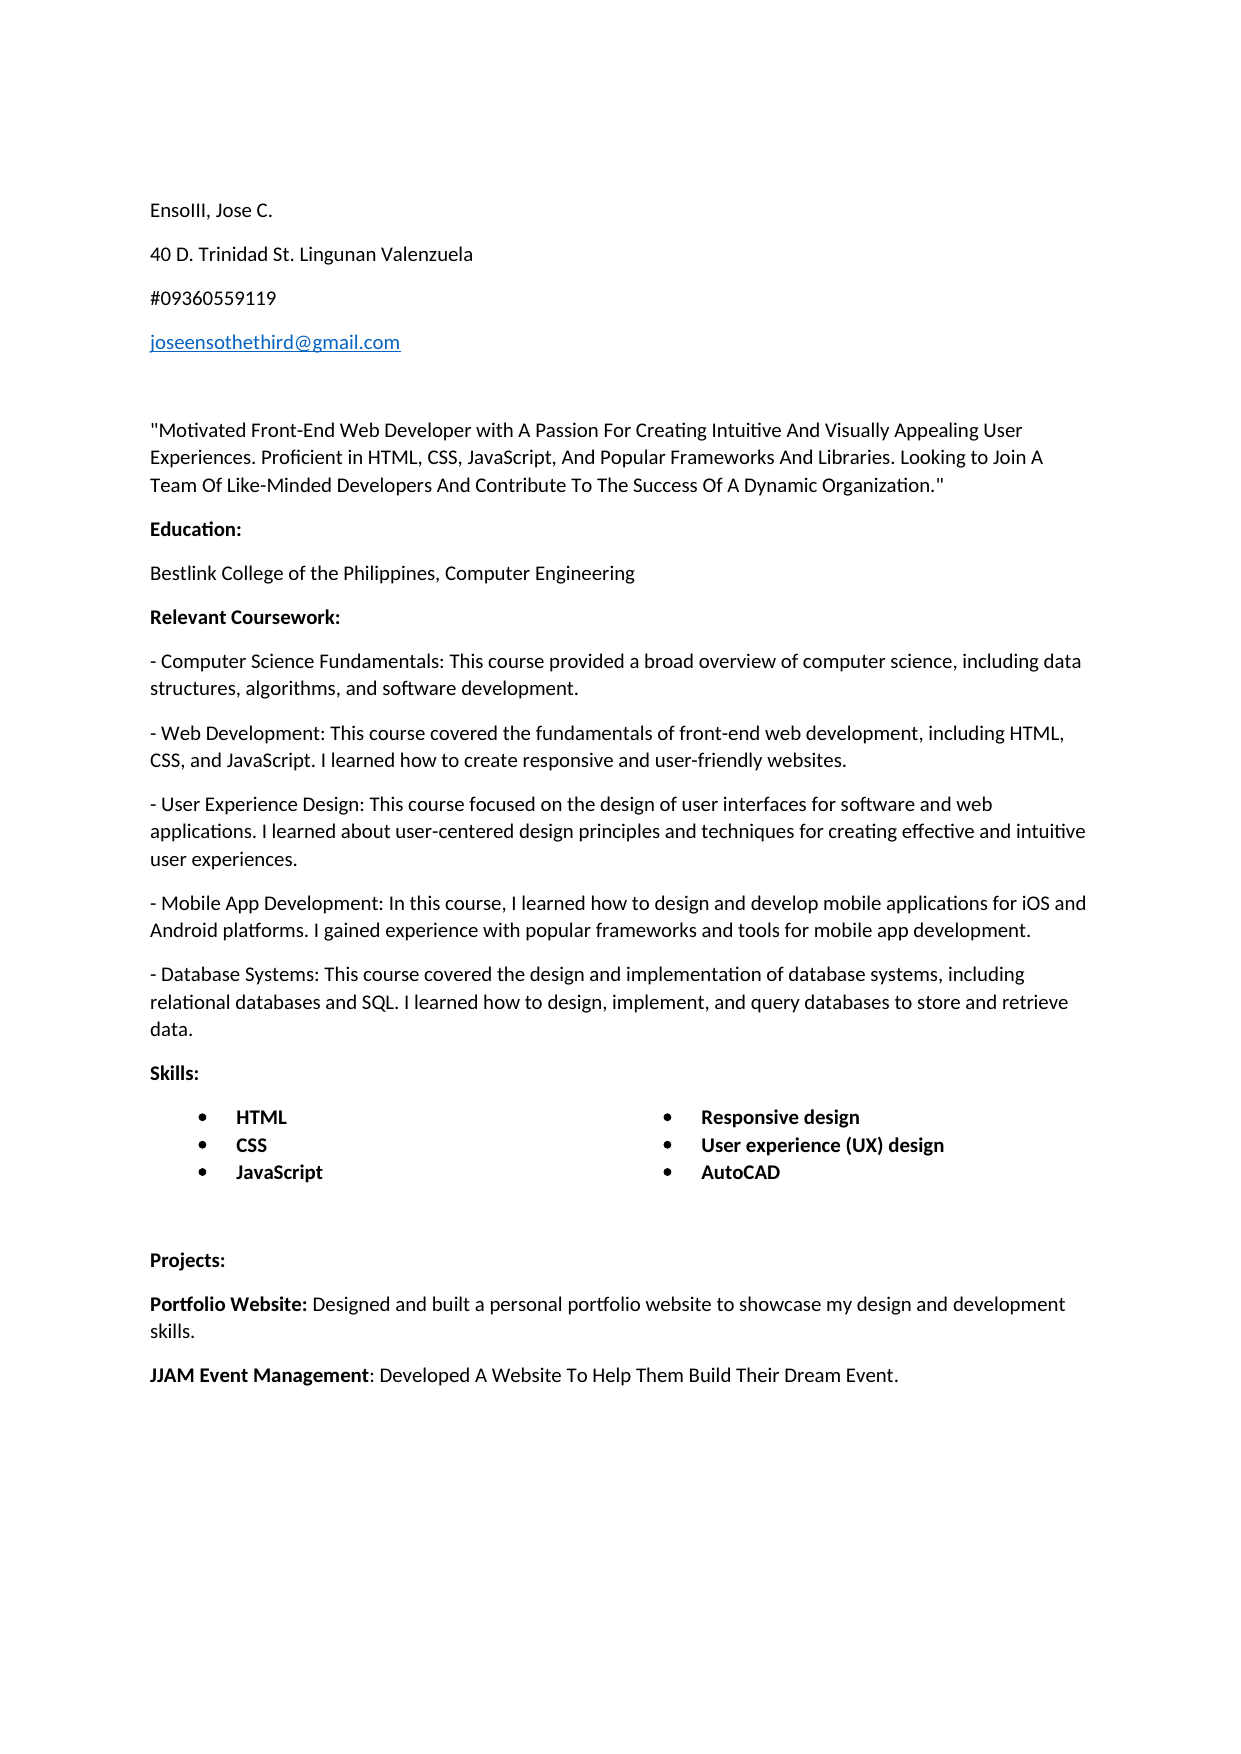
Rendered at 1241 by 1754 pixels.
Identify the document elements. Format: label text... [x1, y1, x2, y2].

table_header Responsive design User experience (UX) design AutoCAD [615, 1104, 1080, 1247]
text #09360559119 [150, 285, 1090, 310]
text "Motivated Front-End Web Developer with A Passion For Creating Intuitive And Visually Appealing User Experiences. Proficient in HTML, CSS, JavaScript, And Popular Frameworks And Libraries. Looking to Join A Team Of Like-Minded Developers And Contribute To The Success Of A Dynamic Organization." [150, 417, 1090, 497]
text Skills: [150, 1060, 1090, 1086]
text Portfolio Website: Designed and built a personal portfolio website to showcase my design and development skills. [150, 1291, 1090, 1344]
text - User Experience Design: This course focused on the design of user interfaces for software and web applications. I learned about user-centered design principles and techniques for creating effective and intuitive user experiences. [150, 791, 1090, 871]
text - Computer Science Fundamentals: This course provided a broad overview of computer science, including data structures, algorithms, and software development. [150, 648, 1090, 701]
text Relevant Coursework: [150, 604, 1090, 629]
text JJAM Event Management: Developed A Website To Help Them Build Their Dream Event. [150, 1363, 1090, 1388]
text - Mobile App Development: In this course, I learned how to design and develop mobile applications for iOS and Android platforms. I gained experience with popular frameworks and tools for mobile app development. [150, 890, 1090, 943]
text - Database Systems: This course covered the design and implementation of database systems, including relational databases and SQL. I learned how to design, implement, and query databases to store and retrieve data. [150, 961, 1090, 1042]
text Bestlink College of the Philippines, Computer Engineering [150, 560, 1090, 586]
text EnsoIII, Jose C. [150, 197, 1090, 222]
text Education: [150, 516, 1090, 541]
text joseensothethird@gmail.com [150, 329, 1090, 354]
text Projects: [150, 1247, 1090, 1273]
table_header HTML CSS JavaScript [150, 1104, 615, 1247]
text 40 D. Trinidad St. Lingunan Valenzuela [150, 241, 1090, 266]
text - Web Development: This course covered the fundamentals of front-end web development, including HTML, CSS, and JavaScript. I learned how to create responsive and user-friendly websites. [150, 720, 1090, 772]
